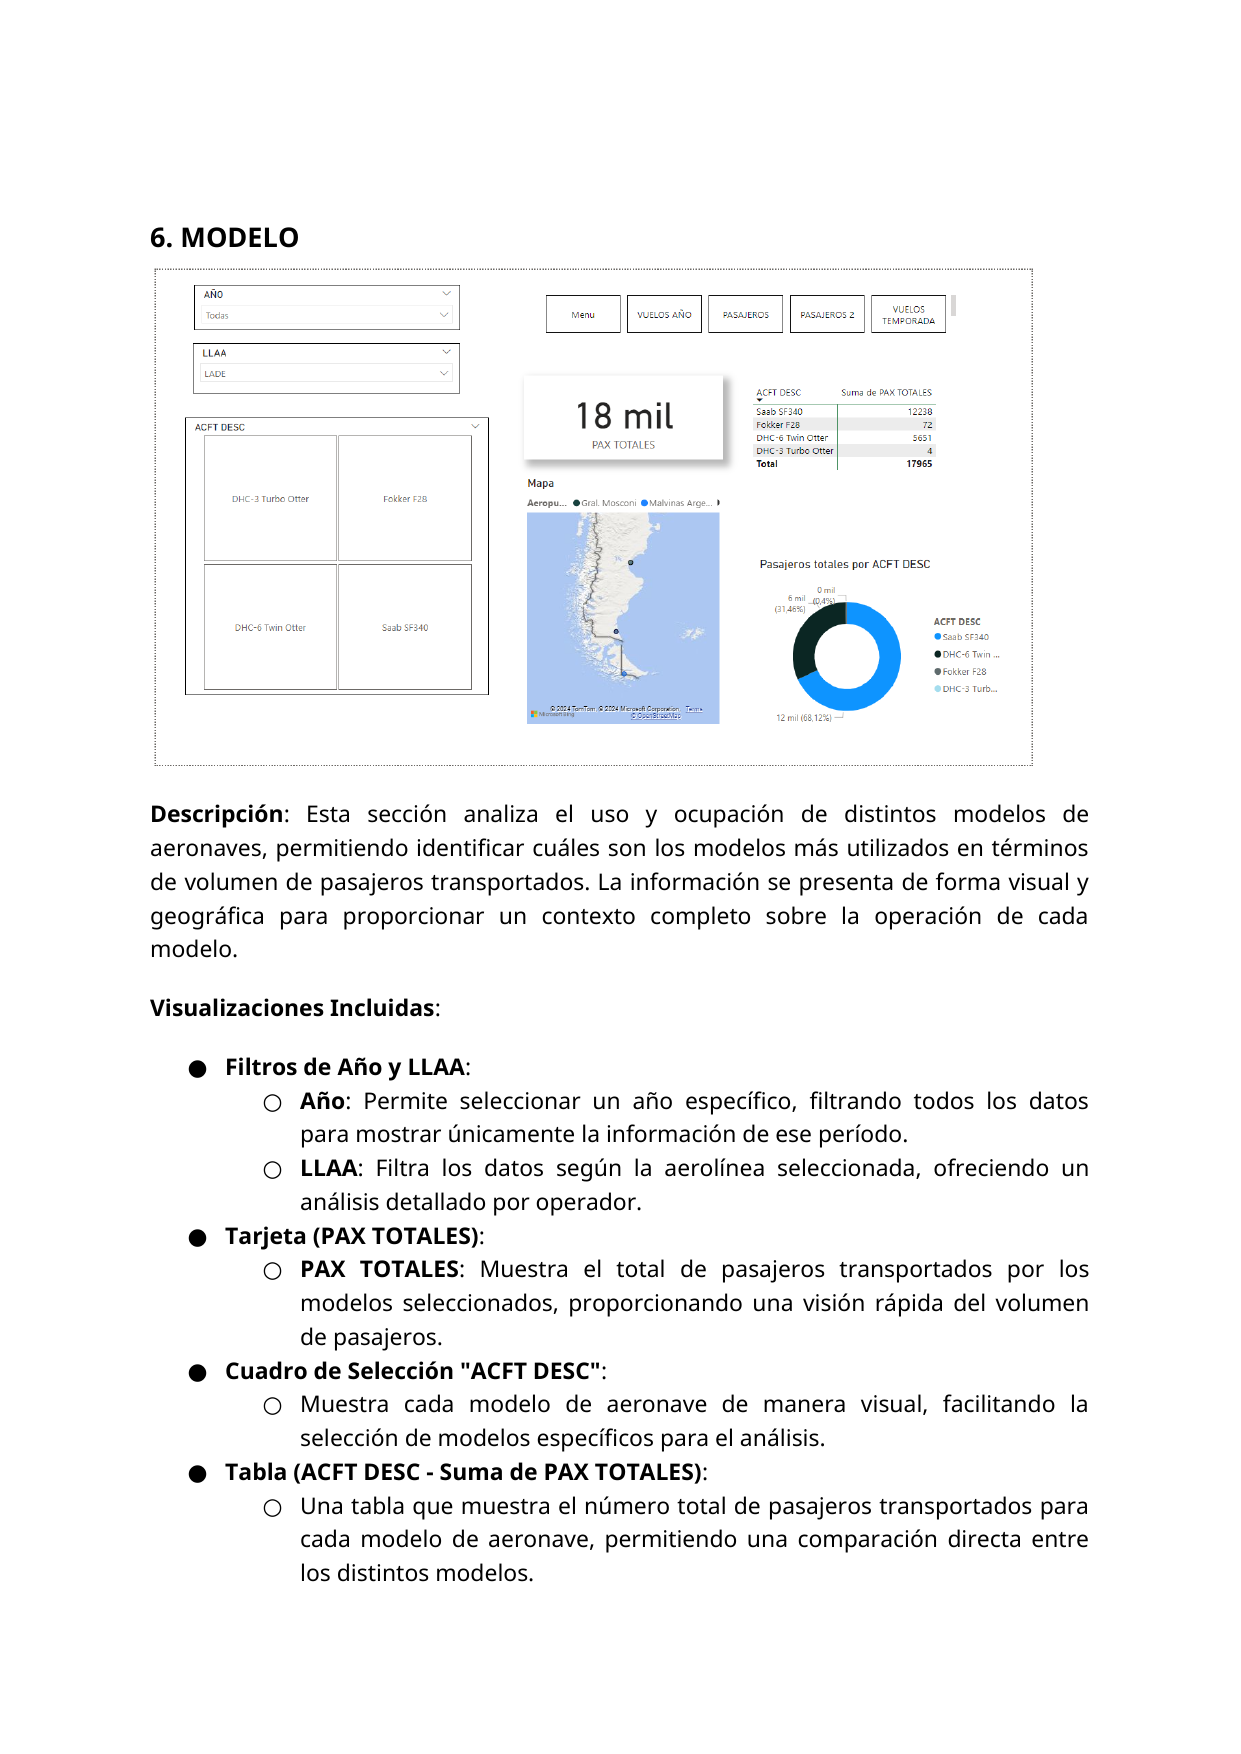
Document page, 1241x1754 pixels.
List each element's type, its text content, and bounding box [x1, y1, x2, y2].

subtitle 6. MODELO [150, 219, 1090, 256]
list Tarjeta (PAX TOTALES): [187, 1219, 1090, 1251]
list Tabla (ACFT DESC - Suma de PAX TOTALES): [187, 1456, 1090, 1487]
picture [150, 267, 1036, 772]
list Cuadro de Selección "ACFT DESC": [187, 1354, 1090, 1386]
list Año: Permite seleccionar un año específico, filtrando todos los datos para mostrar únicamente la información de ese período. [262, 1084, 1090, 1149]
list LLAA: Filtra los datos según la aerolínea seleccionada, ofreciendo un análisis detallado por operador. [262, 1152, 1090, 1217]
list Filtros de Año y LLAA: [187, 1051, 1090, 1082]
list PAX TOTALES: Muestra el total de pasajeros transportados por los modelos seleccionados, proporcionando una visión rápida del volumen de pasajeros. [262, 1253, 1090, 1352]
text Visualizaciones Incluidas: [150, 992, 1090, 1023]
list Una tabla que muestra el número total de pasajeros transportados para cada modelo de aeronave, permitiendo una comparación directa entre los distintos modelos. [262, 1489, 1090, 1588]
text Descripción: Esta sección analiza el uso y ocupación de distintos modelos de aeronaves, permitiendo identificar cuáles son los modelos más utilizados en términos de volumen de pasajeros transportados. La información se presenta de forma visual y geográfica para proporcionar un contexto completo sobre la operación de cada modelo. [150, 798, 1090, 964]
list Muestra cada modelo de aeronave de manera visual, facilitando la selección de modelos específicos para el análisis. [262, 1388, 1090, 1453]
